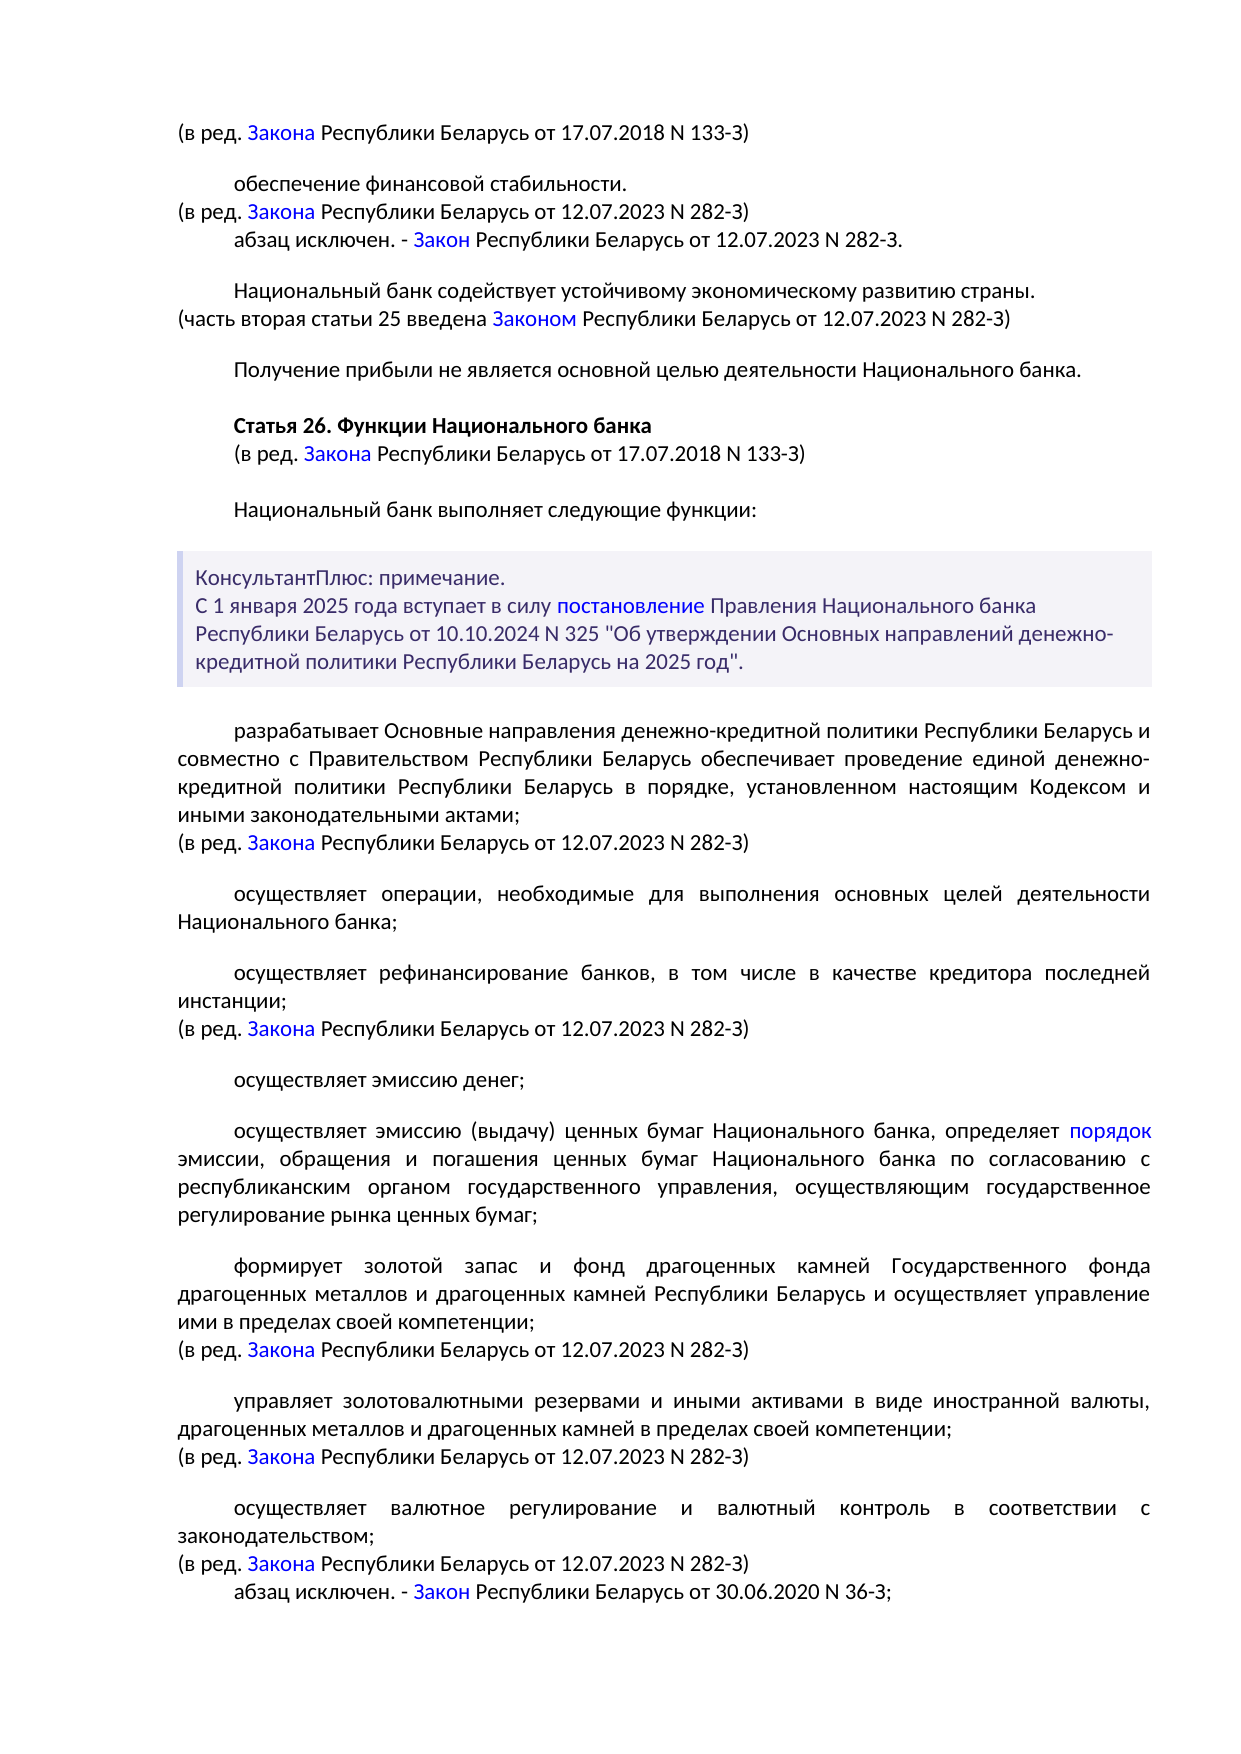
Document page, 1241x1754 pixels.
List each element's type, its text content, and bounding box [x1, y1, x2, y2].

text (в ред. Закона Республики Беларусь от 17.07.2018 N 133-З) [177, 439, 1152, 467]
text (в ред. Закона Республики Беларусь от 12.07.2023 N 282-З) [177, 1335, 1152, 1363]
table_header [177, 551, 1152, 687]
text абзац исключен. - Закон Республики Беларусь от 12.07.2023 N 282-З. [177, 225, 1152, 253]
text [177, 197, 1152, 225]
text осуществляет эмиссию денег; [177, 1065, 1152, 1093]
text управляет золотовалютными резервами и иными активами в виде иностранной валюты, драгоценных металлов и драгоценных камней в пределах своей компетенции; [177, 1386, 1152, 1442]
text (в ред. Закона Республики Беларусь от 12.07.2023 N 282-З) [177, 828, 1152, 856]
text осуществляет эмиссию (выдачу) ценных бумаг Национального банка, определяет порядок эмиссии, обращения и погашения ценных бумаг Национального банка по согласованию с республиканским органом государственного управления, осуществляющим государственное регулирование рынка ценных бумаг; [177, 1116, 1152, 1228]
text осуществляет рефинансирование банков, в том числе в качестве кредитора последней инстанции; [177, 958, 1152, 1014]
text Национальный банк содействует устойчивому экономическому развитию страны. [177, 276, 1152, 304]
text разрабатывает Основные направления денежно-кредитной политики Республики Беларусь и совместно с Правительством Республики Беларусь обеспечивает проведение единой денежно-кредитной политики Республики Беларусь в порядке, установленном настоящим Кодексом и иными законодательными актами; [177, 716, 1152, 828]
text Национальный банк выполняет следующие функции: [177, 495, 1152, 523]
text обеспечение финансовой стабильности. [177, 169, 1152, 197]
text осуществляет валютное регулирование и валютный контроль в соответствии с законодательством; [177, 1493, 1152, 1549]
text осуществляет операции, необходимые для выполнения основных целей деятельности Национального банка; [177, 879, 1152, 935]
text (в ред. Закона Республики Беларусь от 12.07.2023 N 282-З) [177, 1442, 1152, 1470]
text формирует золотой запас и фонд драгоценных камней Государственного фонда драгоценных металлов и драгоценных камней Республики Беларусь и осуществляет управление ими в пределах своей компетенции; [177, 1251, 1152, 1335]
text Получение прибыли не является основной целью деятельности Национального банка. [177, 355, 1152, 383]
text (в ред. Закона Республики Беларусь от 12.07.2023 N 282-З) [177, 1014, 1152, 1042]
text (часть вторая статьи 25 введена Законом Республики Беларусь от 12.07.2023 N 282-З) [177, 304, 1152, 332]
text Статья 26. Функции Национального банка [177, 411, 1152, 439]
text абзац исключен. - Закон Республики Беларусь от 30.06.2020 N 36-З; [177, 1577, 1152, 1605]
text (в ред. Закона Республики Беларусь от 12.07.2023 N 282-З) [177, 1549, 1152, 1577]
text (в ред. Закона Республики Беларусь от 17.07.2018 N 133-З) [177, 118, 1152, 146]
